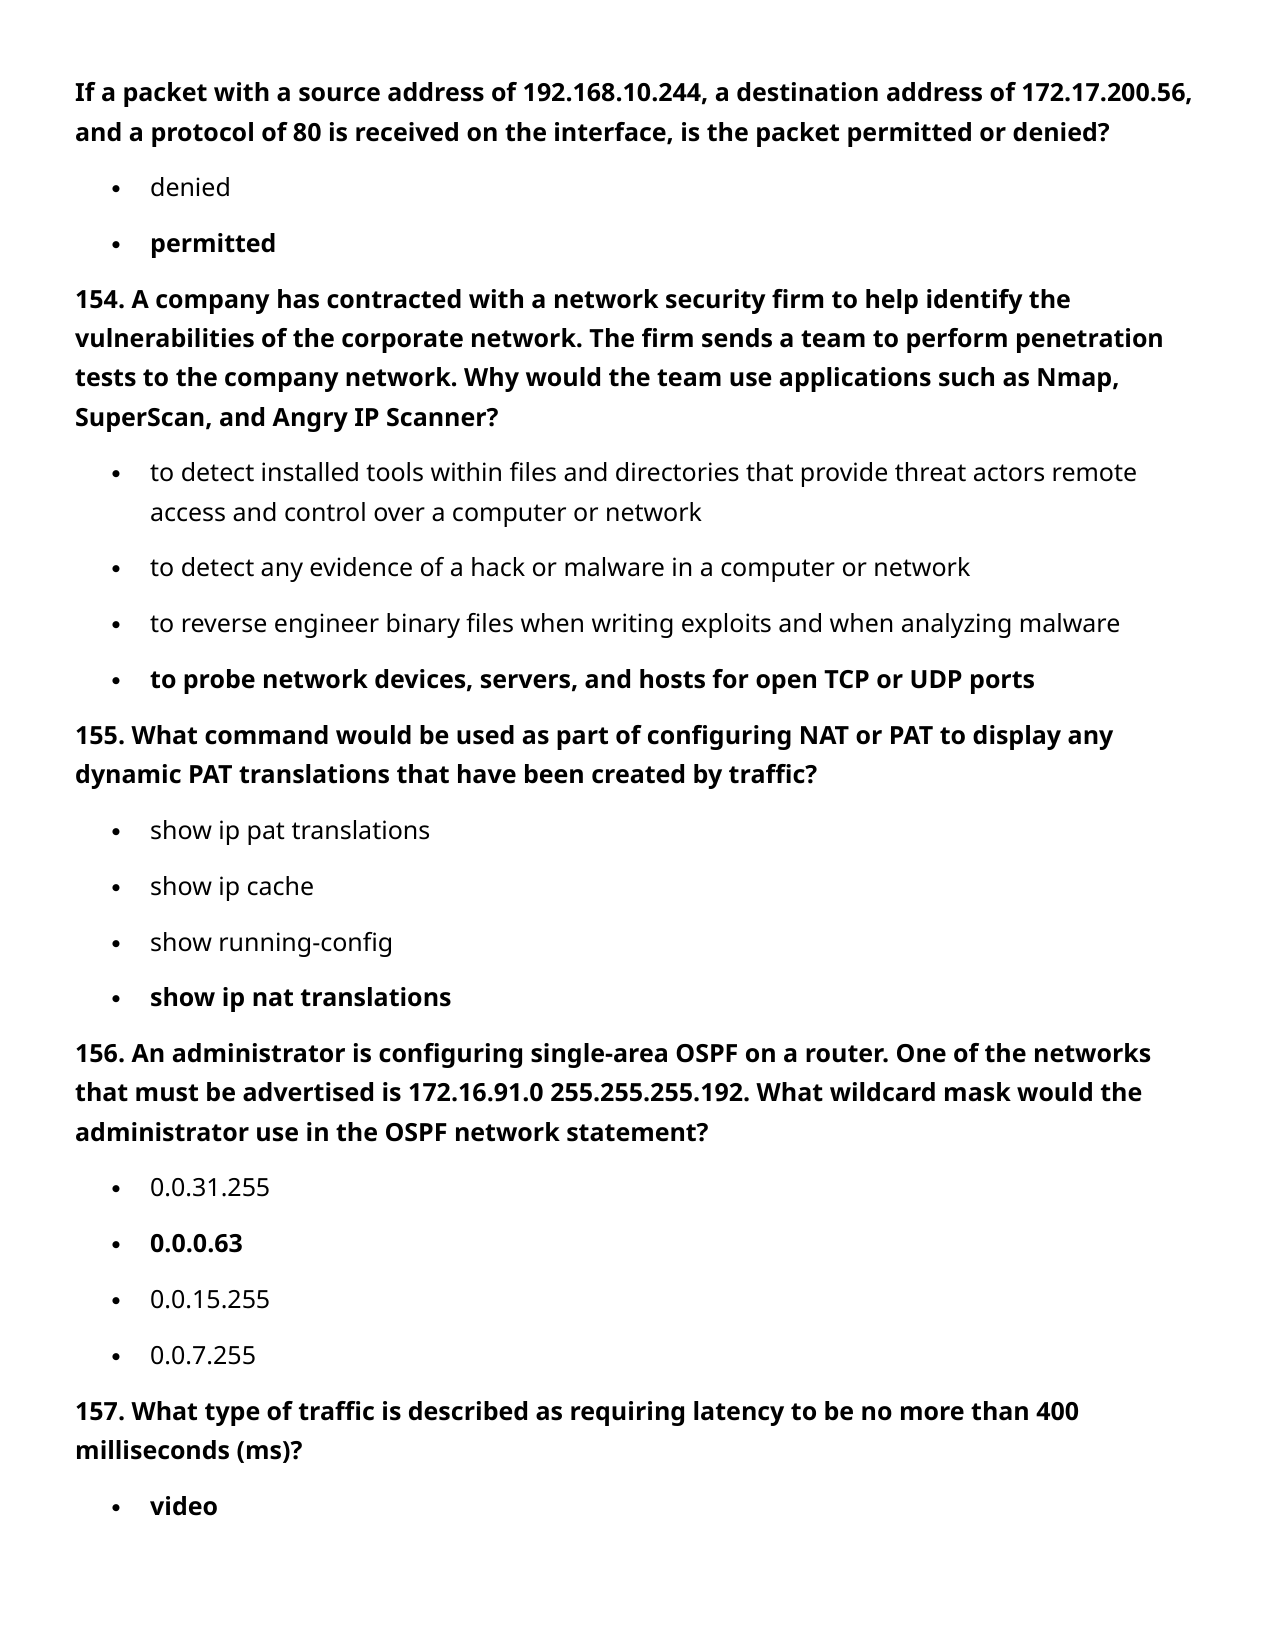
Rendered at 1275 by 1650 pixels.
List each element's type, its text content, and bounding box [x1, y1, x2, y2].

list show running-config [112, 924, 1200, 958]
list show ip pat translations [112, 812, 1200, 847]
list show ip cache [112, 868, 1200, 902]
text 157. What type of traffic is described as requiring latency to be no more than 400 milliseconds (ms)? [75, 1393, 1200, 1467]
text 154. A company has contracted with a network security firm to help identify the vulnerabilities of the corporate network. The firm sends a team to perform penetration tests to the company network. Why would the team use applications such as Nmap, SuperScan, and Angry IP Scanner? [75, 282, 1200, 433]
list to detect installed tools within files and directories that provide threat actors remote access and control over a computer or network [112, 455, 1200, 528]
list 0.0.31.255 [112, 1170, 1200, 1204]
list show ip nat translations [112, 980, 1200, 1014]
list to probe network devices, servers, and hosts for open TCP or UDP ports [112, 662, 1200, 696]
text 156. An administrator is configuring single-area OSPF on a router. One of the networks that must be advertised is 172.16.91.0 255.255.255.192. What wildcard mask would the administrator use in the OSPF network statement? [75, 1036, 1200, 1148]
list permitted [112, 226, 1200, 260]
text If a packet with a source address of 192.168.10.244, a destination address of 172.17.200.56, and a protocol of 80 is received on the interface, is the packet permitted or denied? [75, 75, 1200, 148]
list to reverse engineer binary files when writing exploits and when analyzing malware [112, 606, 1200, 640]
list 0.0.7.255 [112, 1337, 1200, 1372]
text 155. What command would be used as part of configuring NAT or PAT to display any dynamic PAT translations that have been created by traffic? [75, 717, 1200, 791]
list video [112, 1488, 1200, 1522]
list 0.0.0.63 [112, 1226, 1200, 1260]
list 0.0.15.255 [112, 1282, 1200, 1316]
list denied [112, 170, 1200, 204]
list to detect any evidence of a hack or malware in a computer or network [112, 550, 1200, 584]
